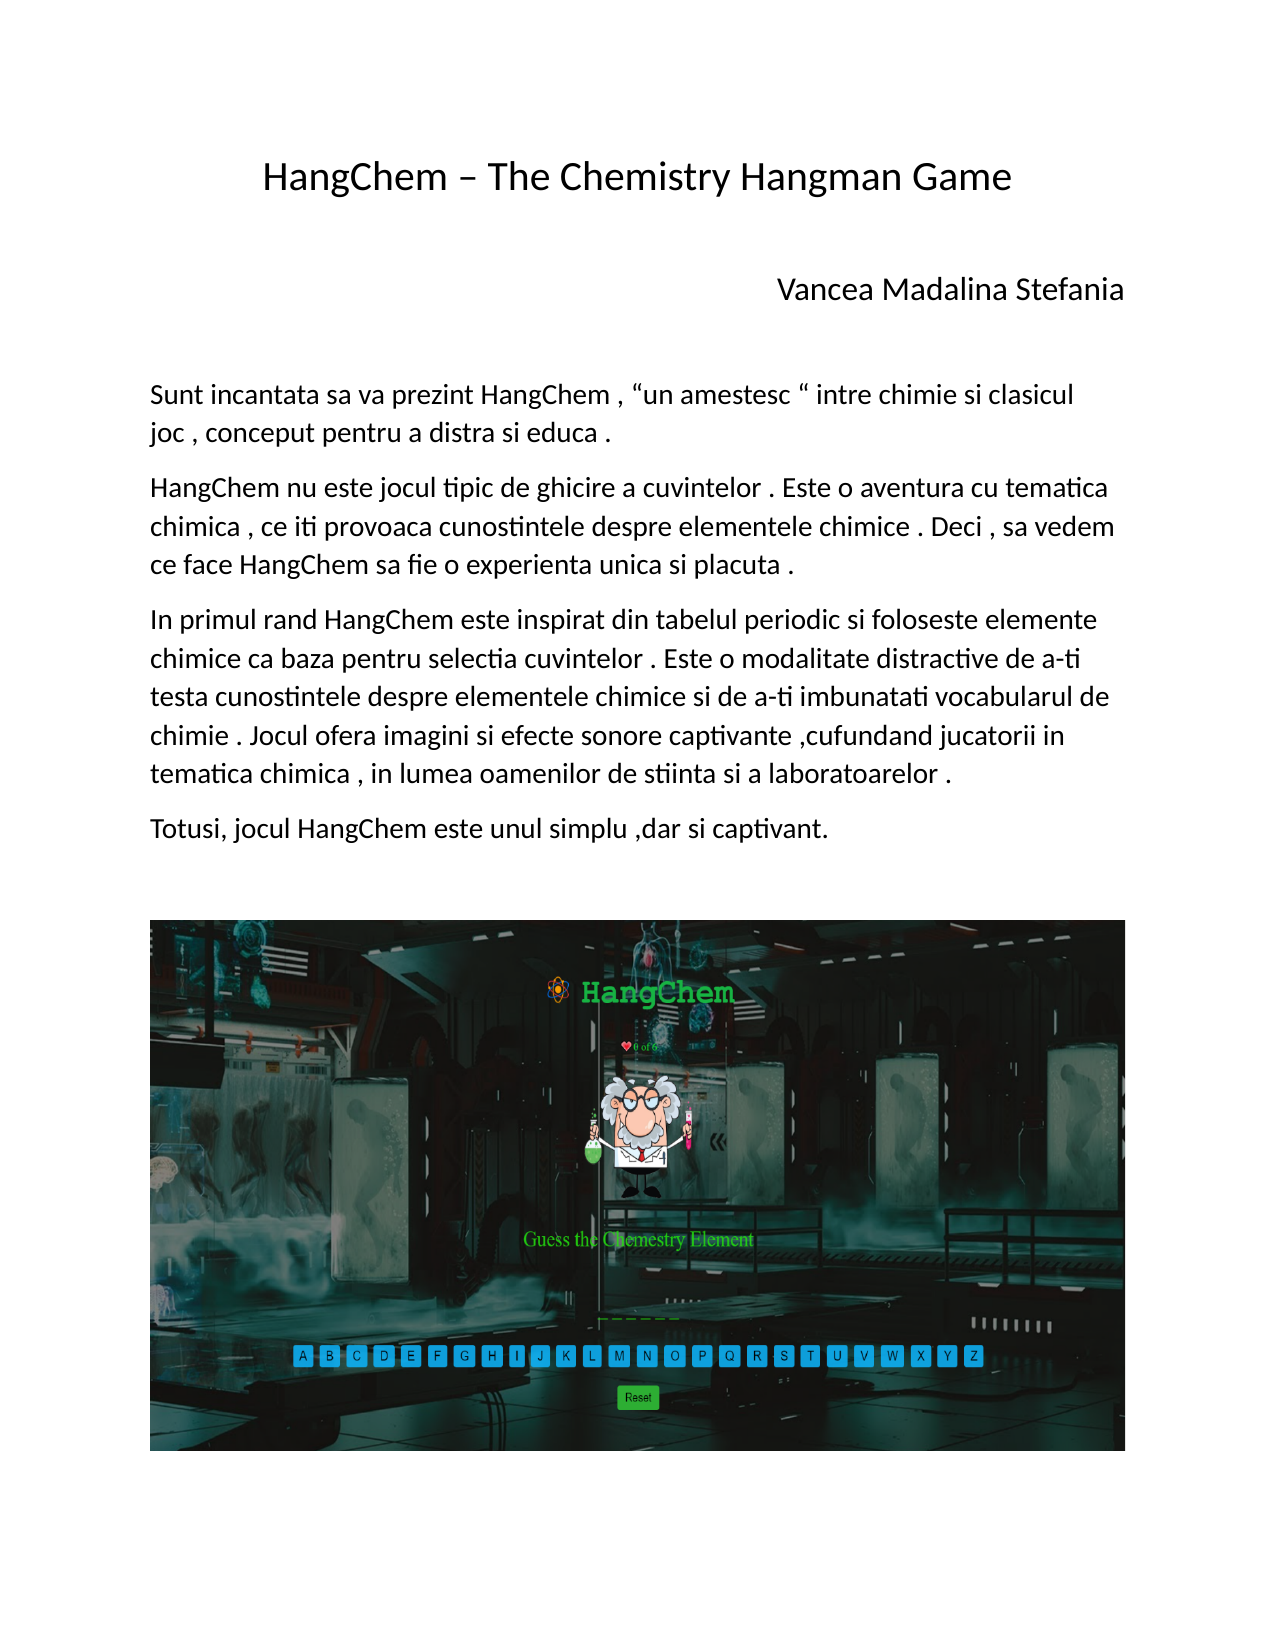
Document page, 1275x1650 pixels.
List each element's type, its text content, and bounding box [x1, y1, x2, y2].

picture [150, 920, 1125, 1451]
text HangChem nu este jocul tipic de ghicire a cuvintelor . Este o aventura cu tematica chimica , ce iti provoaca cunostintele despre elementele chimice . Deci , sa vedem ce face HangChem sa fie o experienta unica si placuta . [150, 469, 1125, 582]
text Totusi, jocul HangChem este unul simplu ,dar si captivant. [150, 810, 1125, 846]
text Vancea Madalina Stefania [150, 268, 1125, 309]
text In primul rand HangChem este inspirat din tabelul periodic si foloseste elemente chimice ca baza pentru selectia cuvintelor . Este o modalitate distractive de a-ti testa cunostintele despre elementele chimice si de a-ti imbunatati vocabularul de chimie . Jocul ofera imagini si efecte sonore captivante ,cufundand jucatorii in tematica chimica , in lumea oamenilor de stiinta si a laboratoarelor . [150, 601, 1125, 791]
text Sunt incantata sa va prezint HangChem , “un amestesc “ intre chimie si clasicul joc , conceput pentru a distra si educa . [150, 376, 1125, 450]
text HangChem – The Chemistry Hangman Game [150, 150, 1125, 201]
